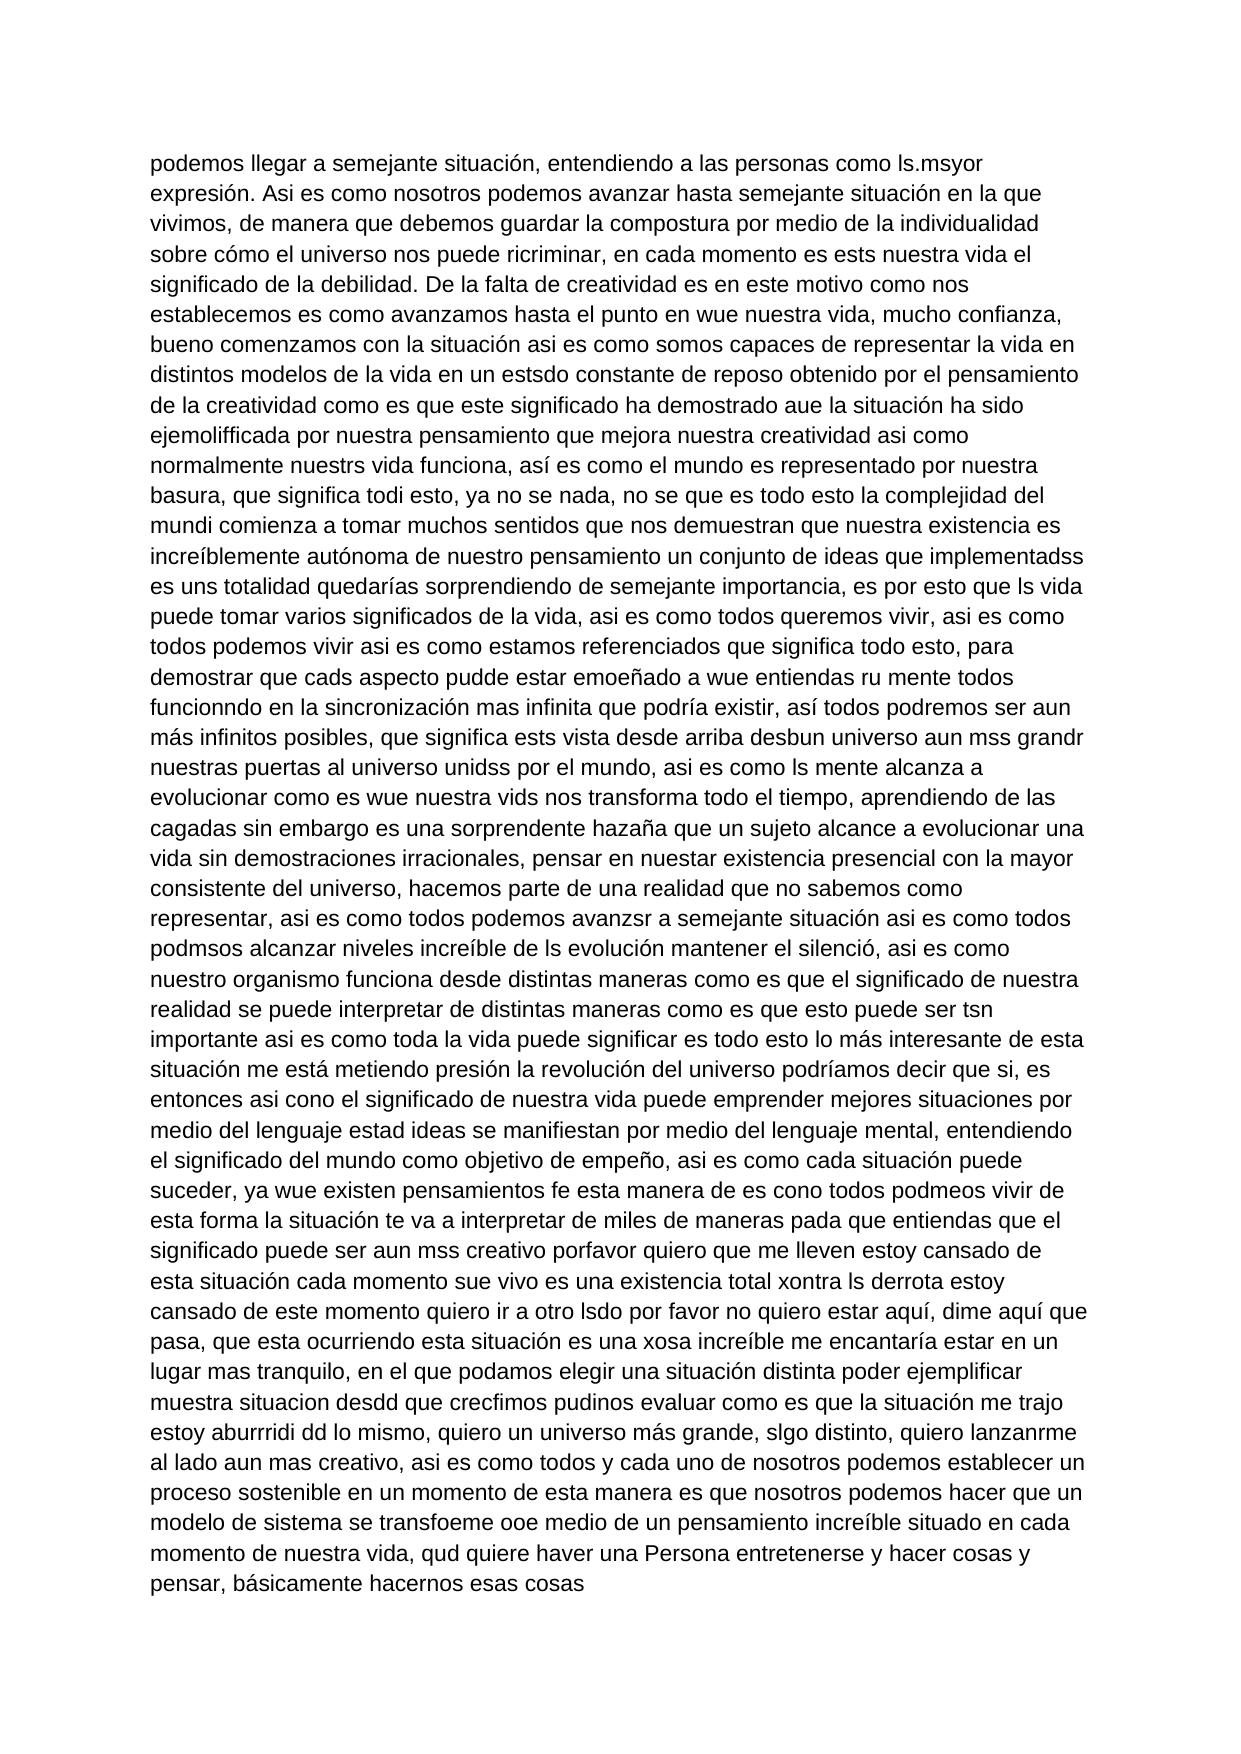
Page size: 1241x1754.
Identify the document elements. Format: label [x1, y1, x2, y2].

text [150, 150, 1090, 1596]
